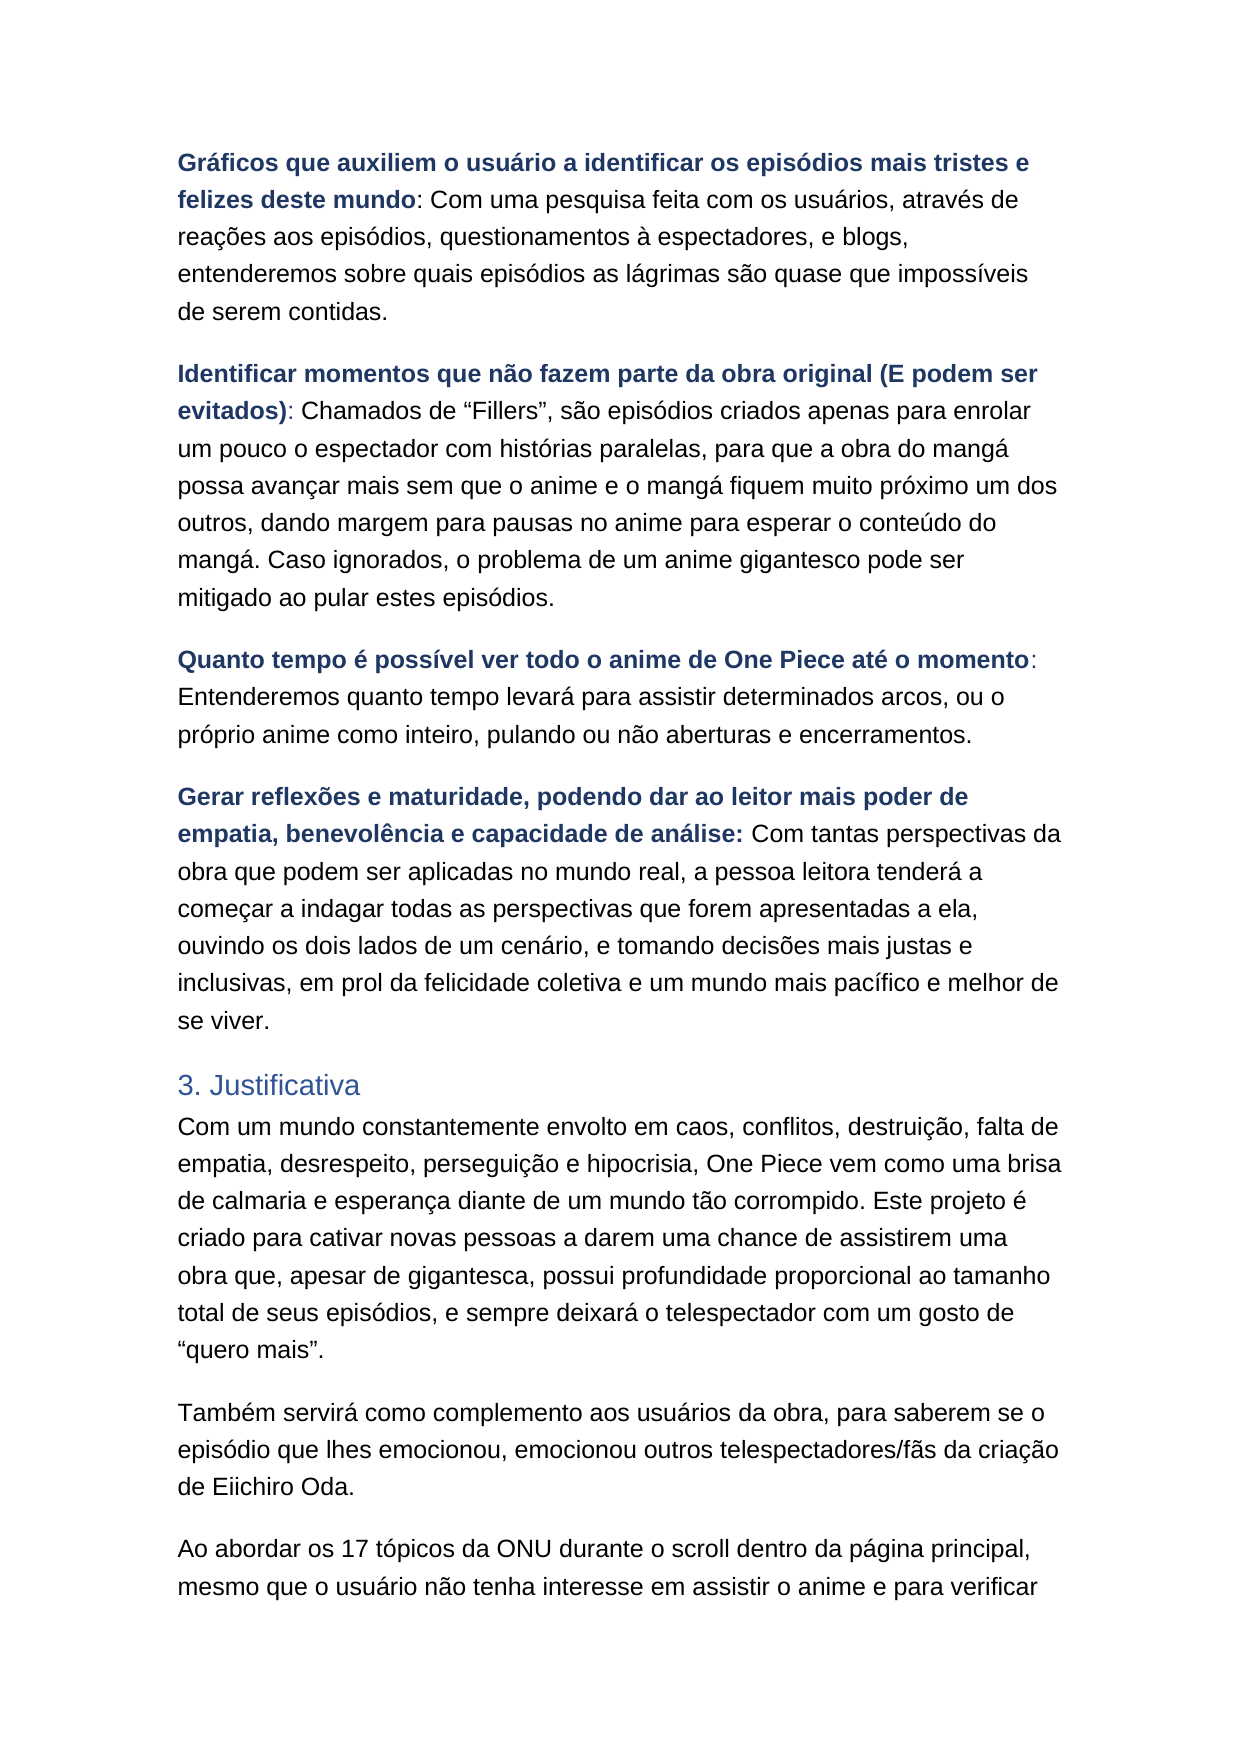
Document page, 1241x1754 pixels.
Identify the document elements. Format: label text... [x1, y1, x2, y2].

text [177, 1534, 1063, 1601]
text Com um mundo constantemente envolto em caos, conflitos, destruição, falta de empatia, desrespeito, perseguição e hipocrisia, One Piece vem como uma brisa de calmaria e esperança diante de um mundo tão corrompido. Este projeto é criado para cativar novas pessoas a darem uma chance de assistirem uma obra que, apesar de gigantesca, possui profundidade proporcional ao tamanho total de seus episódios, e sempre deixará o telespectador com um gosto de “quero mais”. [177, 1112, 1063, 1364]
text Também servirá como complemento aos usuários da obra, para saberem se o episódio que lhes emocionou, emocionou outros telespectadores/fãs da criação de Eiichiro Oda. [177, 1398, 1063, 1501]
text Identificar momentos que não fazem parte da obra original (E podem ser evitados): Chamados de “Fillers”, são episódios criados apenas para enrolar um pouco o espectador com histórias paralelas, para que a obra do mangá possa avançar mais sem que o anime e o mangá fiquem muito próximo um dos outros, dando margem para pausas no anime para esperar o conteúdo do mangá. Caso ignorados, o problema de um anime gigantesco pode ser mitigado ao pular estes episódios. [177, 359, 1063, 612]
text Gráficos que auxiliem o usuário a identificar os episódios mais tristes e felizes deste mundo: Com uma pesquisa feita com os usuários, através de reações aos episódios, questionamentos à espectadores, e blogs, entenderemos sobre quais episódios as lágrimas são quase que impossíveis de serem contidas. [177, 148, 1063, 326]
subtitle 3. Justificativa [177, 1068, 1063, 1102]
text Quanto tempo é possível ver todo o anime de One Piece até o momento: Entenderemos quanto tempo levará para assistir determinados arcos, ou o próprio anime como inteiro, pulando ou não aberturas e encerramentos. [177, 645, 1063, 748]
text Gerar reflexões e maturidade, podendo dar ao leitor mais poder de empatia, benevolência e capacidade de análise: Com tantas perspectivas da obra que podem ser aplicadas no mundo real, a pessoa leitora tenderá a começar a indagar todas as perspectivas que forem apresentadas a ela, ouvindo os dois lados de um cenário, e tomando decisões mais justas e inclusivas, em prol da felicidade coletiva e um mundo mais pacífico e melhor de se viver. [177, 782, 1063, 1034]
